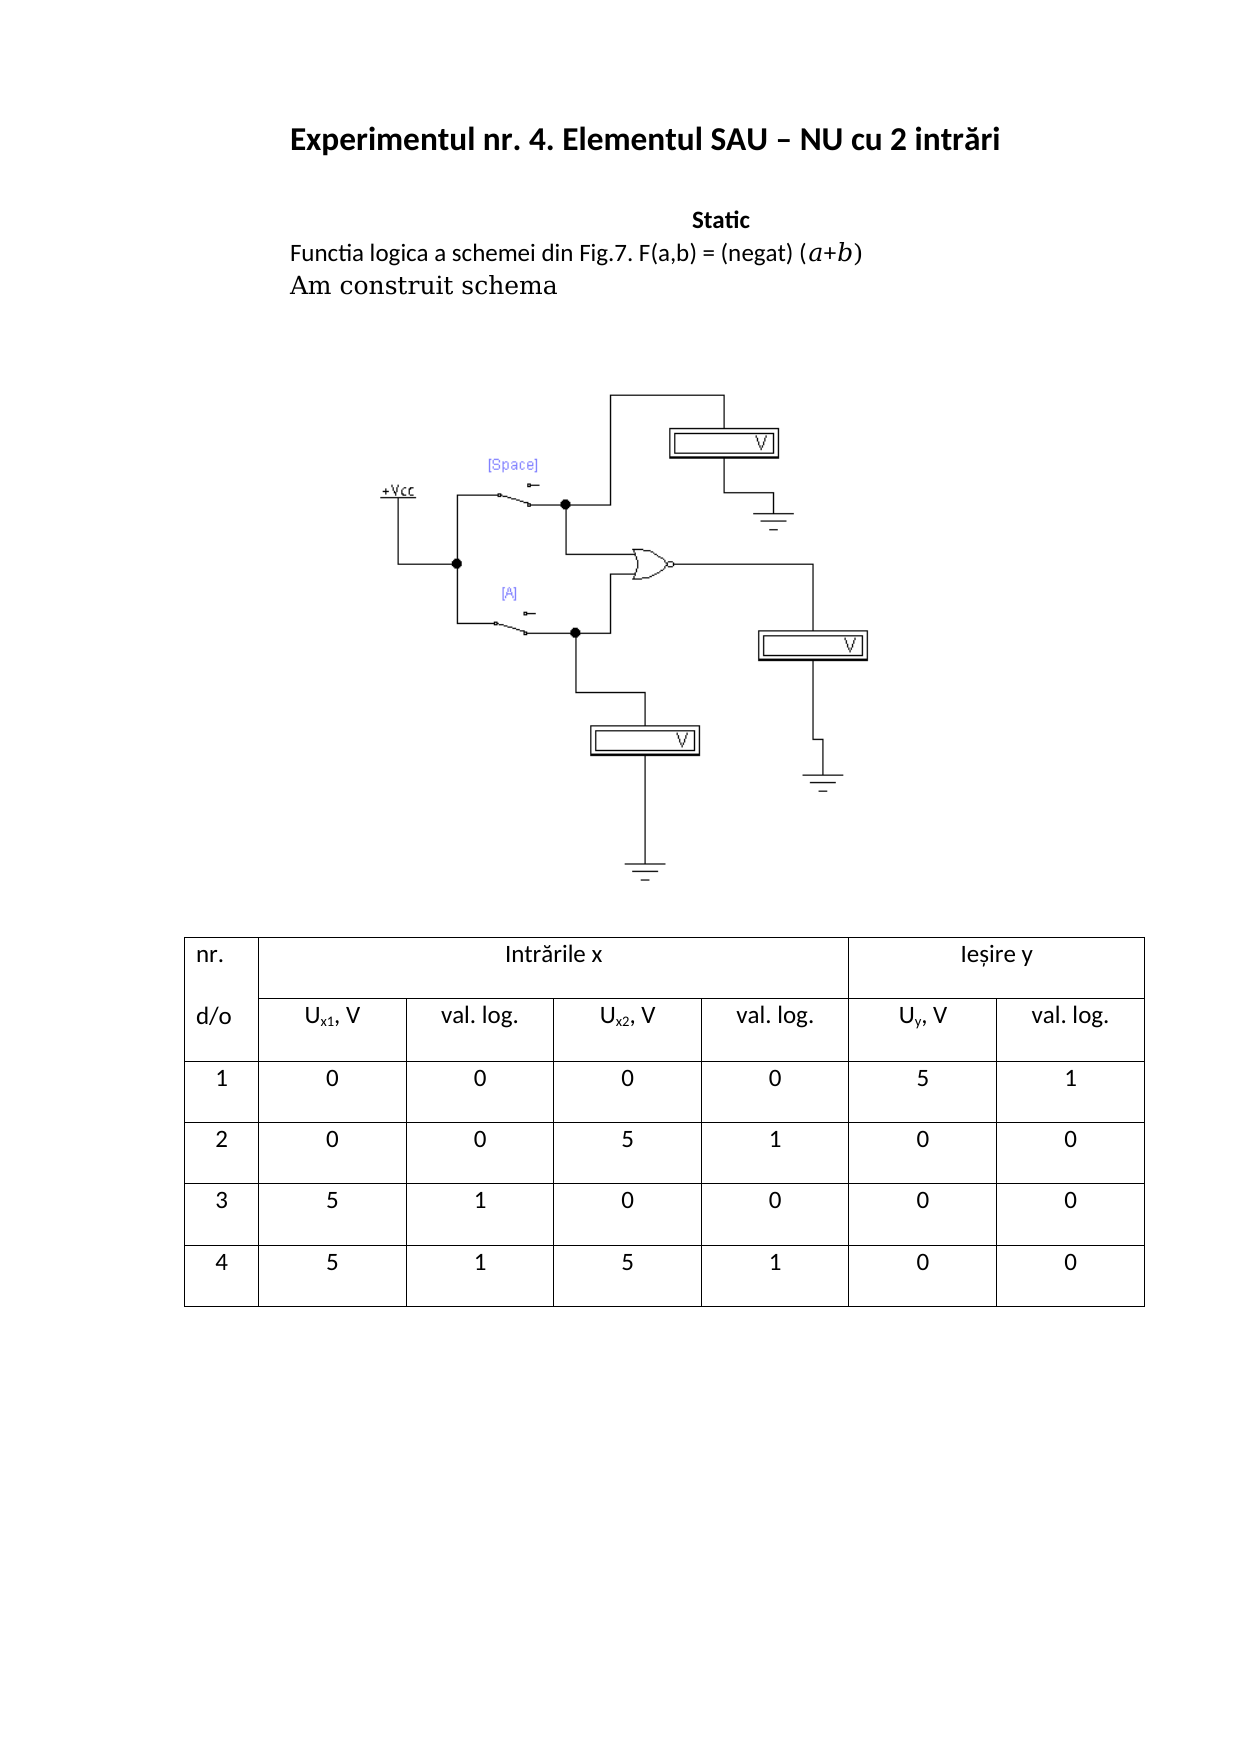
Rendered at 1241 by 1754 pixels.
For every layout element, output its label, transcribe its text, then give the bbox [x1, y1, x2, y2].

table_cell 1 [407, 1184, 553, 1245]
table_cell val. log. [702, 999, 848, 1061]
table_cell 2 [185, 1123, 258, 1183]
table_cell 5 [554, 1123, 701, 1183]
table_cell 0 [407, 1123, 553, 1183]
table_cell 1 [702, 1246, 848, 1306]
table_cell 0 [997, 1123, 1144, 1183]
table_cell 0 [554, 1062, 701, 1122]
table_cell 0 [997, 1246, 1144, 1306]
table_cell 0 [997, 1184, 1144, 1245]
table_cell 5 [849, 1062, 996, 1122]
list Experimentul nr. 4. Elementul SAU – NU cu 2 intrări [290, 118, 1152, 159]
table_cell 3 [185, 1184, 258, 1245]
table_cell 1 [702, 1123, 848, 1183]
table_cell 0 [849, 1184, 996, 1245]
table_cell 1 [407, 1246, 553, 1306]
table_header Ieşre у [849, 938, 1144, 998]
table_cell val. log. [997, 999, 1144, 1061]
table_cell 0 [407, 1062, 553, 1122]
table_cell 0 [702, 1062, 848, 1122]
table_cell Ux1, V [259, 999, 406, 1061]
table_cell 0 [259, 1062, 406, 1122]
table_cell 0 [849, 1246, 996, 1306]
table_cell 1 [997, 1062, 1144, 1122]
table_cell 1 [185, 1062, 258, 1122]
table_cell Uу, V [849, 999, 996, 1061]
list Static [290, 204, 1152, 235]
table_cell Ux2, V [554, 999, 701, 1061]
list Functia logica a schemei din Fig.7. F(a,b) = (negat) (𝑎+𝑏) [290, 237, 1152, 268]
table_cell 0 [849, 1123, 996, 1183]
table_cell 5 [259, 1184, 406, 1245]
table_cell val. log. [407, 999, 553, 1061]
list Am construit schema [290, 269, 1152, 299]
picture [289, 301, 936, 919]
table_cell 5 [259, 1246, 406, 1306]
table_header Intrărle x [259, 938, 848, 998]
table_cell 0 [554, 1184, 701, 1245]
table_cell 5 [554, 1246, 701, 1306]
table_cell 0 [702, 1184, 848, 1245]
table_cell 0 [259, 1123, 406, 1183]
table_cell 4 [185, 1246, 258, 1306]
table_header nr. d/o [185, 938, 258, 1061]
